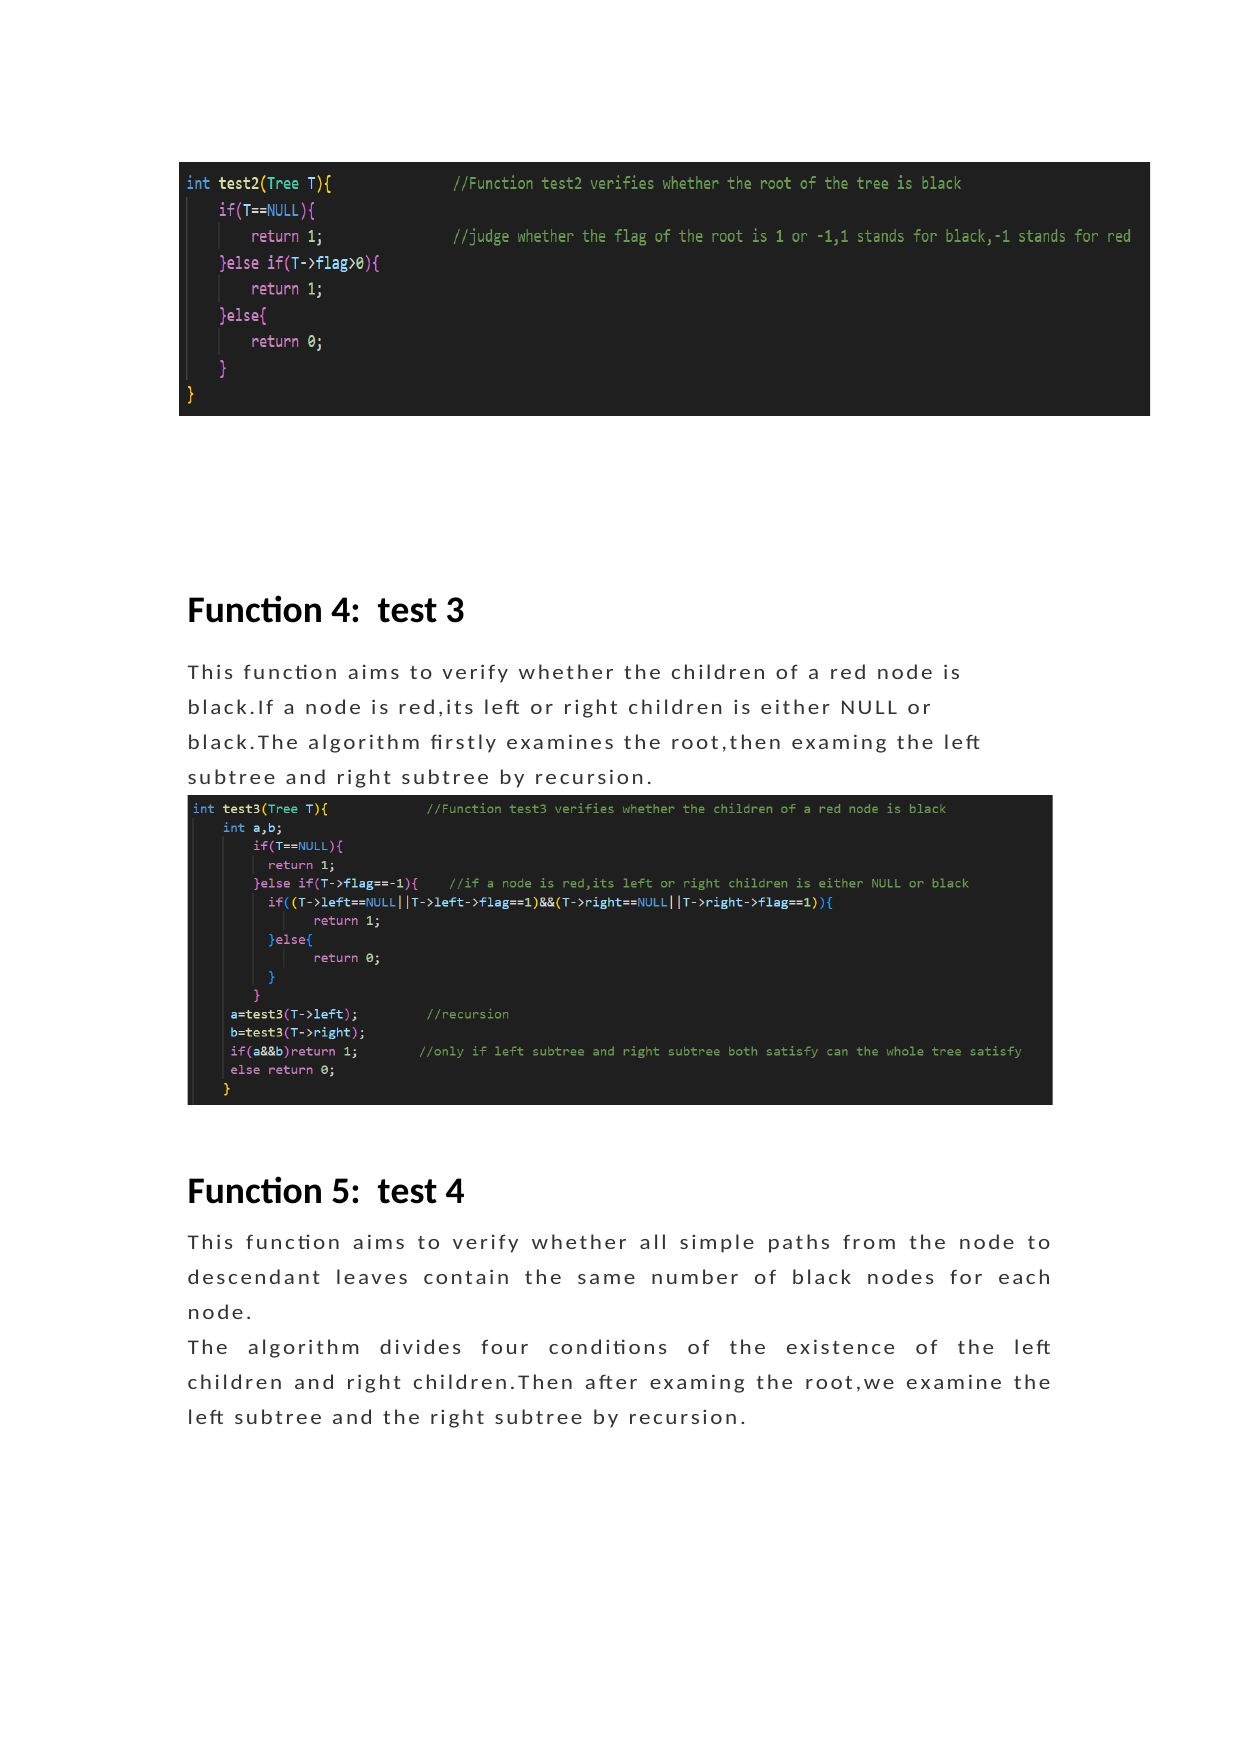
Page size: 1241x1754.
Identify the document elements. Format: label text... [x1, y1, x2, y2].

text Function 4: test 3 [187, 576, 939, 641]
text This function aims to verify whether all simple paths from the node to descendant leaves contain the same number of black nodes for each node. [187, 1226, 1053, 1328]
picture [187, 795, 1053, 1105]
picture [179, 162, 1150, 416]
text The algorithm divides four conditions of the existence of the left children and right children.Then after examing the root,we examine the left subtree and the right subtree by recursion. [187, 1330, 1053, 1433]
text This function aims to verify whether the children of a red node is black.If a node is red,its left or right children is either NULL or black.The algorithm firstly examines the root,then examing the left subtree and right subtree by recursion. [187, 656, 1053, 793]
text Function 5: test 4 [187, 1157, 1053, 1222]
